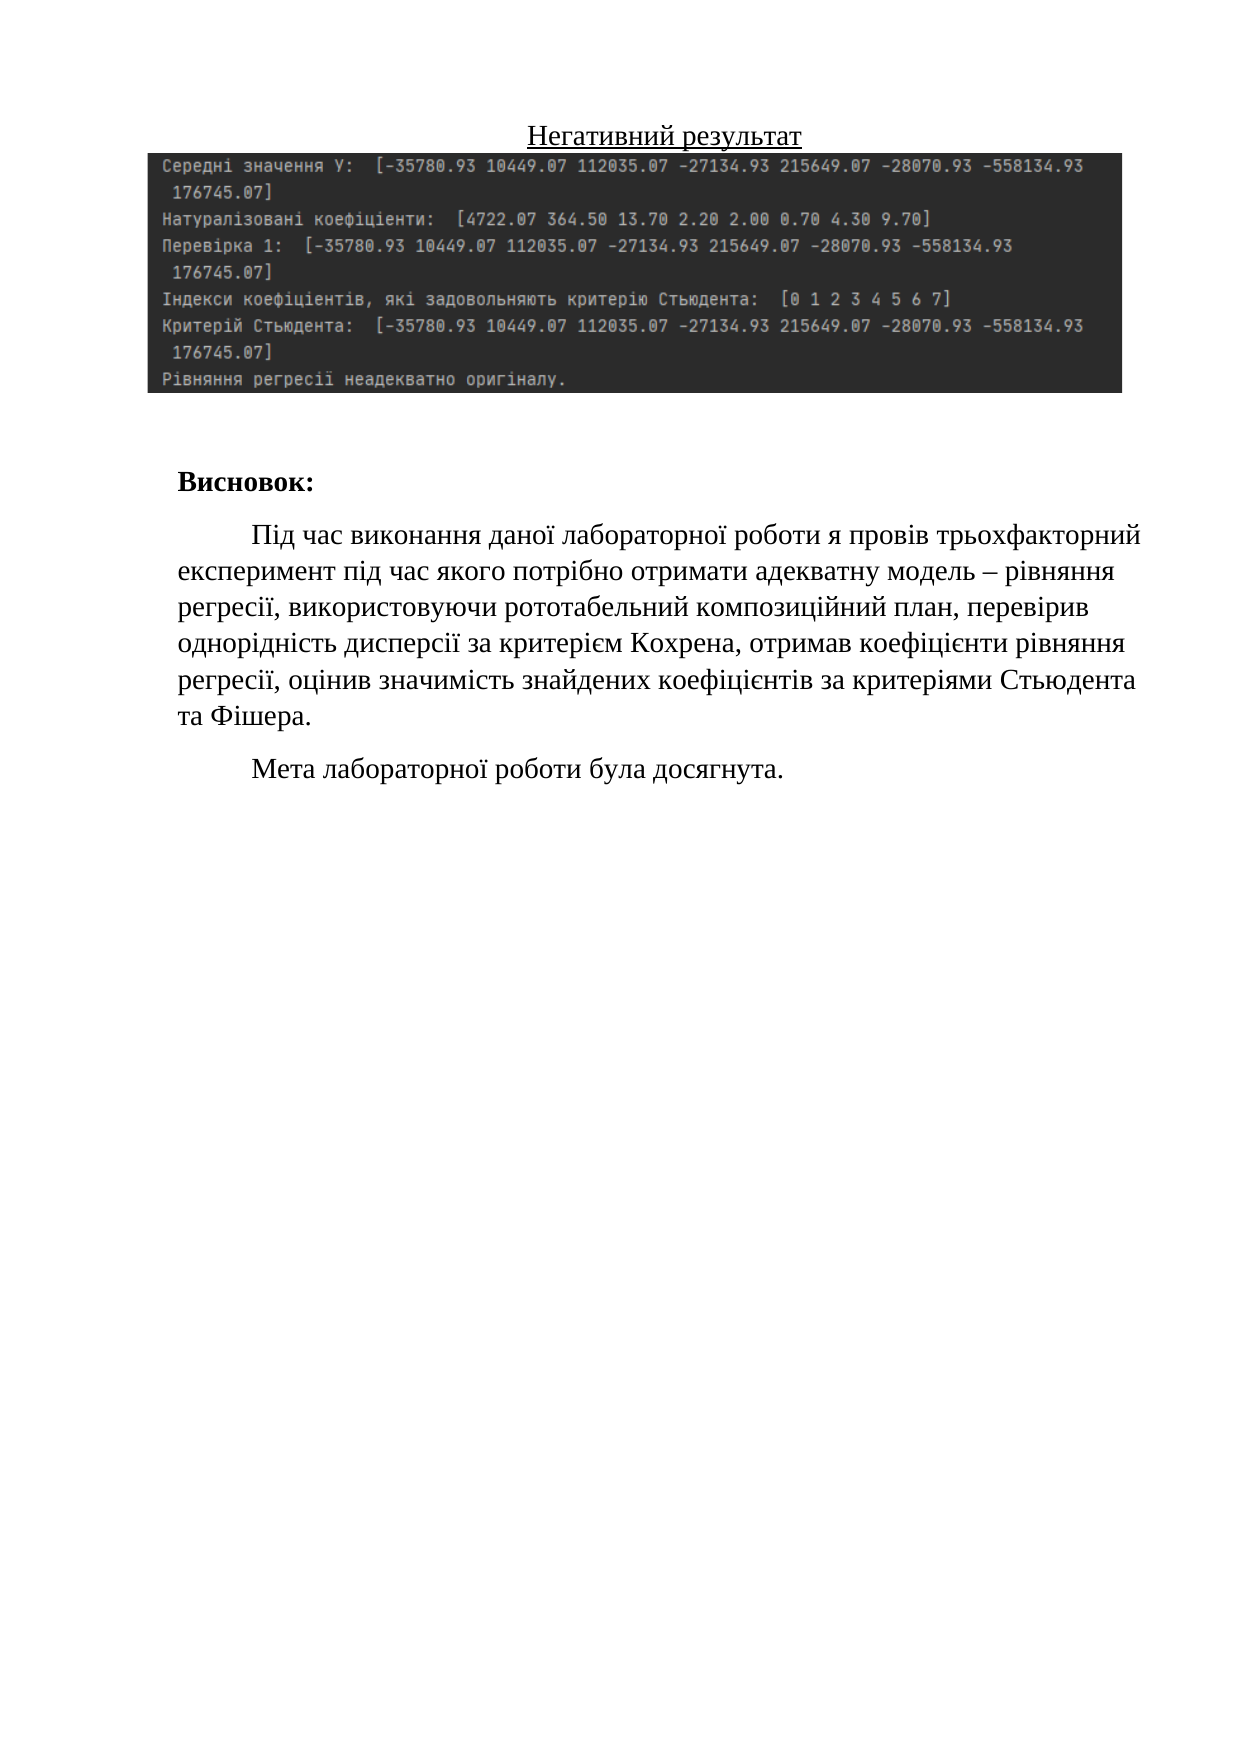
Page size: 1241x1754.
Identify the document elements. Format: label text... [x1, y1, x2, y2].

text Мета лабораторної роботи була досягнута. [177, 751, 1152, 784]
text Висновок: [177, 464, 1152, 498]
picture [147, 153, 1123, 393]
text Під час виконання даної лабораторної роботи я провів трьохфакторний експеримент під час якого потрібно отримати адекватну модель – рівняння регресії, використовуючи рототабельний композиційний план, перевірив однорідність дисперсії за критерієм Кохрена, отримав коефіцієнти рівняння регресії, оцінив значимість знайдених коефіцієнтів за критеріями Стьюдента та Фішера. [177, 517, 1152, 731]
